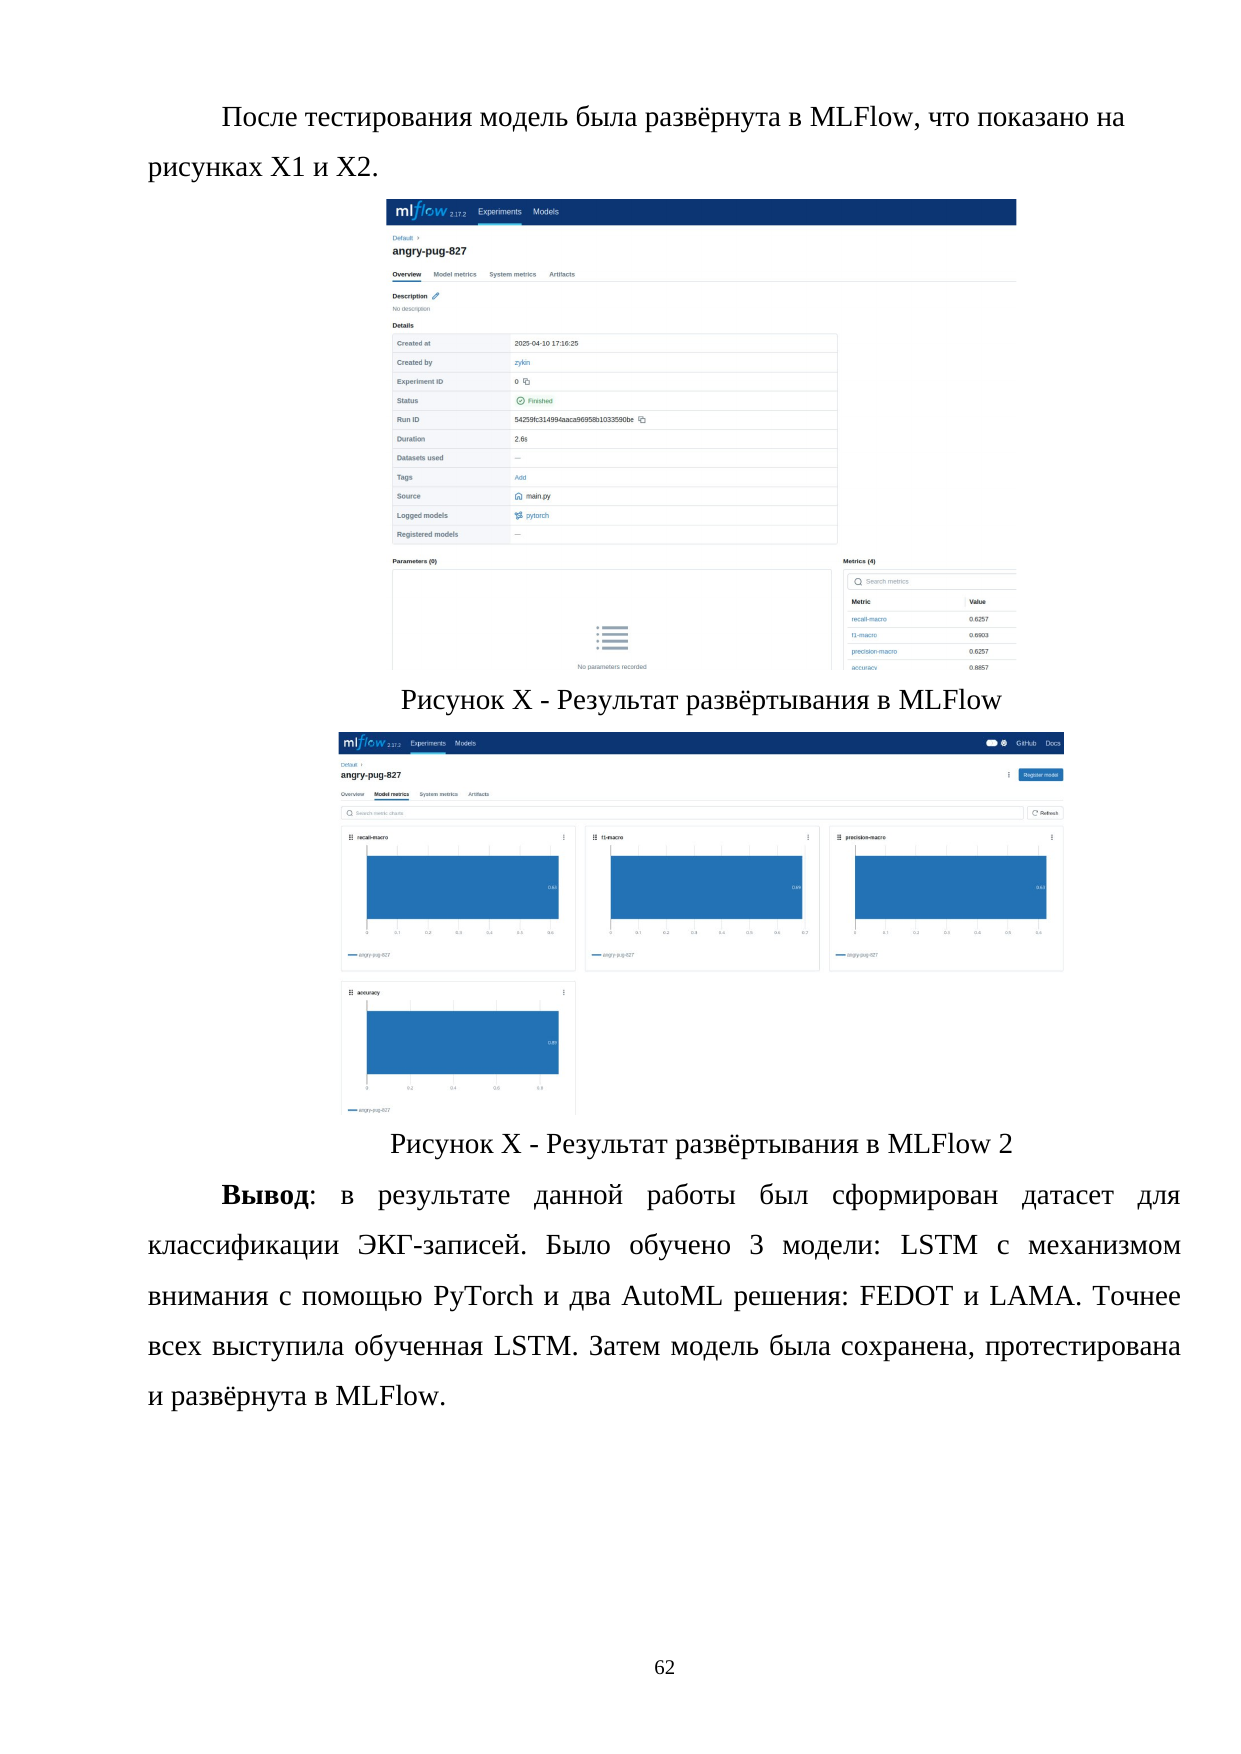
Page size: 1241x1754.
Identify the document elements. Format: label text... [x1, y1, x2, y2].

text Рисунок Х - Результат развёртывания в MLFlow [148, 682, 1181, 715]
text После тестирования модель была развёрнута в MLFlow, что показано на рисунках Х1 и Х2. [148, 99, 1181, 183]
text Вывод: в результате данной работы был сформирован датасет для классификации ЭКГ-записей. Было обучено 3 модели: LSTM с механизмом внимания с помощью PyTorch и два AutoML решения: FEDOT и LAMA. Точнее всех выступила обученная LSTM. Затем модель была сохранена, протестирована и развёрнута в MLFlow. [148, 1177, 1181, 1412]
picture [386, 199, 1017, 670]
picture [338, 732, 1064, 1115]
text Рисунок Х - Результат развёртывания в MLFlow 2 [148, 1127, 1181, 1160]
